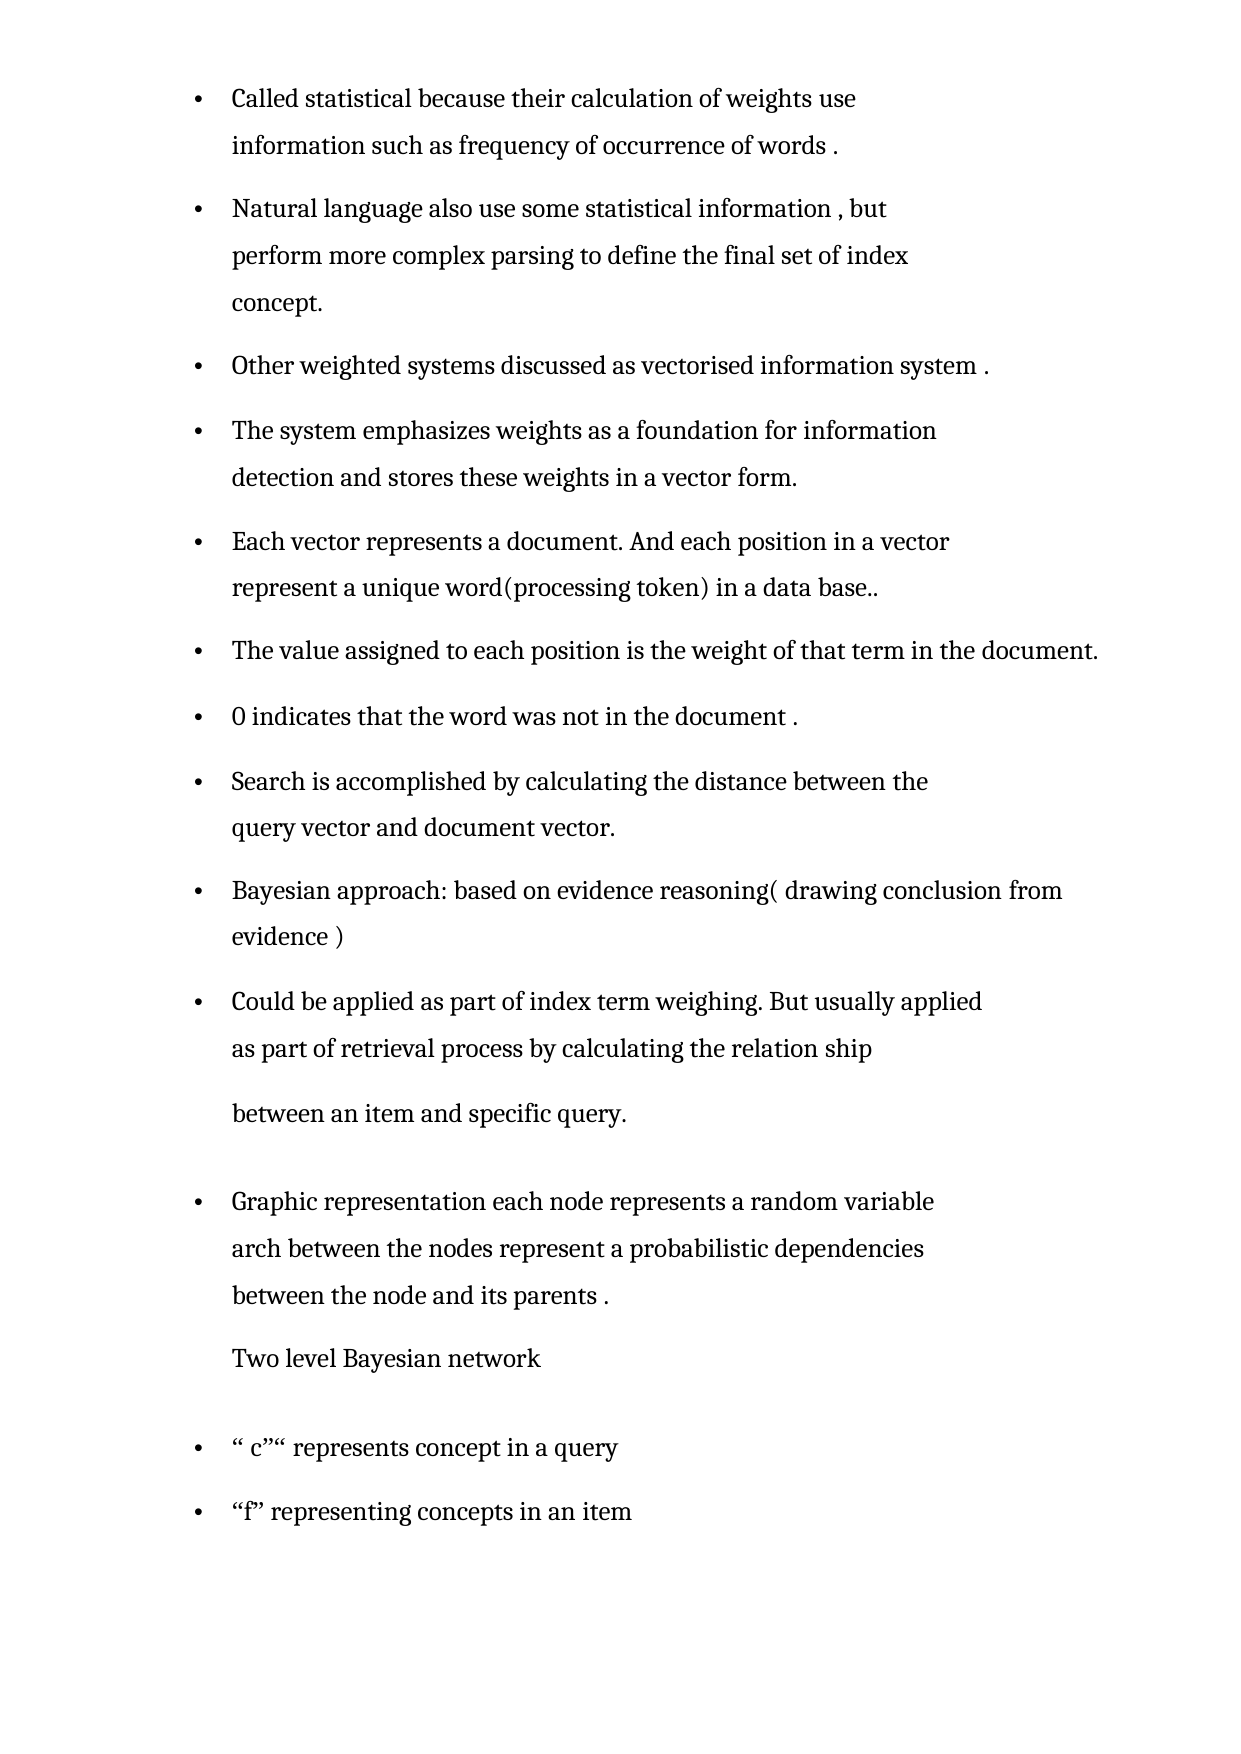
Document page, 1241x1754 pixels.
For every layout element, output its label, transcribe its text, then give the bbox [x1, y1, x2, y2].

list Search is accomplished by calculating the distance between the query vector and document vector. [194, 766, 959, 843]
list The system emphasizes weights as a foundation for information detection and stores these weights in a vector form. [194, 415, 968, 493]
list The value assigned to each position is the weight of that term in the document. [194, 635, 1180, 666]
list Natural language also use some statistical information , but perform more complex parsing to define the final set of index concept. [194, 193, 937, 318]
list “f” representing concepts in an item [194, 1495, 1180, 1527]
list Could be applied as part of index term weighing. But usually applied as part of retrieval process by calculating the relation ship [194, 986, 993, 1064]
list Other weighted systems discussed as vectorised information system . [194, 350, 1180, 381]
list 0 indicates that the word was not in the document . [194, 701, 1180, 732]
list Each vector represents a document. And each position in a vector represent a unique word(processing token) in a data base.. [194, 526, 984, 603]
text between an item and specific query. [232, 1098, 1180, 1130]
list Called statistical because their calculation of weights use information such as frequency of occurrence of words . [194, 83, 883, 161]
list Graphic representation each node represents a random variable arch between the nodes represent a probabilistic dependencies between the node and its parents . [194, 1186, 969, 1311]
list “ c”“ represents concept in a query [194, 1431, 1180, 1463]
text Two level Bayesian network [232, 1343, 1180, 1374]
list Bayesian approach: based on evidence reasoning( drawing conclusion from evidence ) [194, 875, 1101, 952]
